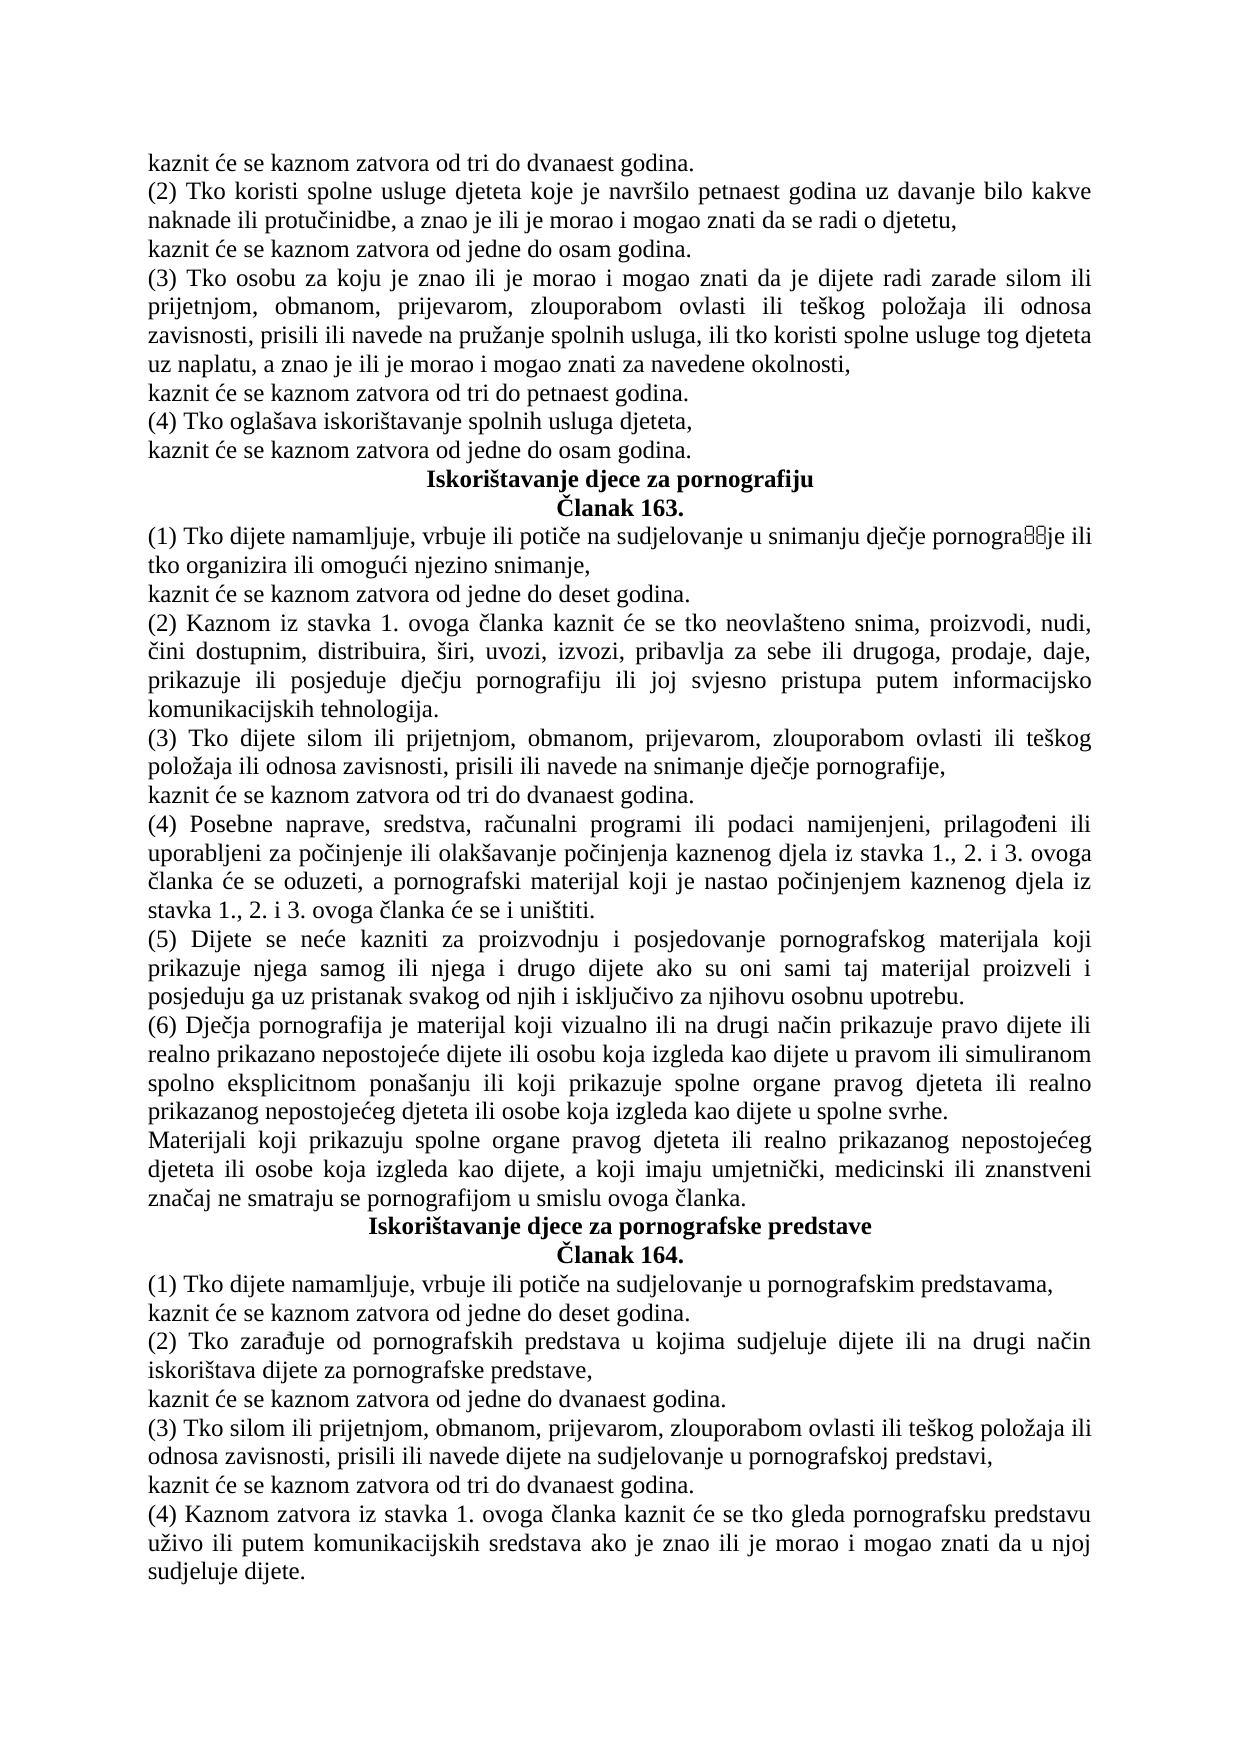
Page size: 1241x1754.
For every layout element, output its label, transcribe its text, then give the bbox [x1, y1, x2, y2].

text kaznit će se kaznom zatvora od jedne do deset godina. [148, 1298, 1093, 1326]
text kaznit će se kaznom zatvora od tri do dvanaest godina. [148, 1470, 1093, 1499]
text Članak 164. [148, 1240, 1093, 1269]
text (2) Tko koristi spolne usluge djeteta koje je navršilo petnaest godina uz davanje bilo kakve naknade ili protučinidbe, a znao je ili je morao i mogao znati da se radi o djetetu, [148, 176, 1093, 234]
text Članak 163. [148, 493, 1093, 521]
text (3) Tko silom ili prijetnjom, obmanom, prijevarom, zlouporabom ovlasti ili teškog položaja ili odnosa zavisnosti, prisili ili navede dijete na sudjelovanje u pornografskoj predstavi, [148, 1413, 1093, 1470]
text (3) Tko dijete silom ili prijetnjom, obmanom, prijevarom, zlouporabom ovlasti ili teškog položaja ili odnosa zavisnosti, prisili ili navede na snimanje dječje pornografije, [148, 723, 1093, 780]
text (1) Tko dijete namamljuje, vrbuje ili potiče na sudjelovanje u snimanju dječje pornograje ili tko organizira ili omogući njezino snimanje, [148, 521, 1093, 579]
text Iskorištavanje djece za pornografiju [148, 464, 1093, 493]
text (6) Dječja pornografija je materijal koji vizualno ili na drugi način prikazuje pravo dijete ili realno prikazano nepostojeće dijete ili osobu koja izgleda kao dijete u pravom ili simuliranom spolno eksplicitnom ponašanju ili koji prikazuje spolne organe pravog djeteta ili realno prikazanog nepostojećeg djeteta ili osobe koja izgleda kao dijete u spolne svrhe. [148, 1010, 1093, 1125]
text kaznit će se kaznom zatvora od jedne do dvanaest godina. [148, 1384, 1093, 1413]
text kaznit će se kaznom zatvora od jedne do osam godina. [148, 435, 1093, 464]
text kaznit će se kaznom zatvora od jedne do osam godina. [148, 234, 1093, 263]
text (4) Kaznom zatvora iz stavka 1. ovoga članka kaznit će se tko gleda pornografsku predstavu uživo ili putem komunikacijskih sredstava ako je znao ili je morao i mogao znati da u njoj sudjeluje dijete. [148, 1499, 1093, 1585]
text (4) Posebne naprave, sredstva, računalni programi ili podaci namijenjeni, prilagođeni ili uporabljeni za počinjenje ili olakšavanje počinjenja kaznenog djela iz stavka 1., 2. i 3. ovoga članka će se oduzeti, a pornografski materijal koji je nastao počinjenjem kaznenog djela iz stavka 1., 2. i 3. ovoga članka će se i uništiti. [148, 809, 1093, 924]
text kaznit će se kaznom zatvora od tri do dvanaest godina. [148, 780, 1093, 809]
text (1) Tko dijete namamljuje, vrbuje ili potiče na sudjelovanje u pornografskim predstavama, [148, 1269, 1093, 1298]
text Materijali koji prikazuju spolne organe pravog djeteta ili realno prikazanog nepostojećeg djeteta ili osobe koja izgleda kao dijete, a koji imaju umjetnički, medicinski ili znanstveni značaj ne smatraju se pornografijom u smislu ovoga članka. [148, 1125, 1093, 1211]
text (3) Tko osobu za koju je znao ili je morao i mogao znati da je dijete radi zarade silom ili prijetnjom, obmanom, prijevarom, zlouporabom ovlasti ili teškog položaja ili odnosa zavisnosti, prisili ili navede na pružanje spolnih usluga, ili tko koristi spolne usluge tog djeteta uz naplatu, a znao je ili je morao i mogao znati za navedene okolnosti, [148, 263, 1093, 378]
text Iskorištavanje djece za pornografske predstave [148, 1211, 1093, 1240]
text (5) Dijete se neće kazniti za proizvodnju i posjedovanje pornografskog materijala koji prikazuje njega samog ili njega i drugo dijete ako su oni sami taj materijal proizveli i posjeduju ga uz pristanak svakog od njih i isključivo za njihovu osobnu upotrebu. [148, 924, 1093, 1010]
text (4) Tko oglašava iskorištavanje spolnih usluga djeteta, [148, 406, 1093, 435]
text (2) Tko zarađuje od pornografskih predstava u kojima sudjeluje dijete ili na drugi način iskorištava dijete za pornografske predstave, [148, 1326, 1093, 1384]
text kaznit će se kaznom zatvora od jedne do deset godina. [148, 579, 1093, 608]
text kaznit će se kaznom zatvora od tri do dvanaest godina. [148, 148, 1093, 176]
text (2) Kaznom iz stavka 1. ovoga članka kaznit će se tko neovlašteno snima, proizvodi, nudi, čini dostupnim, distribuira, širi, uvozi, izvozi, pribavlja za sebe ili drugoga, prodaje, daje, prikazuje ili posjeduje dječju pornografiju ili joj svjesno pristupa putem informacijsko komunikacijskih tehnologija. [148, 608, 1093, 723]
text kaznit će se kaznom zatvora od tri do petnaest godina. [148, 378, 1093, 406]
